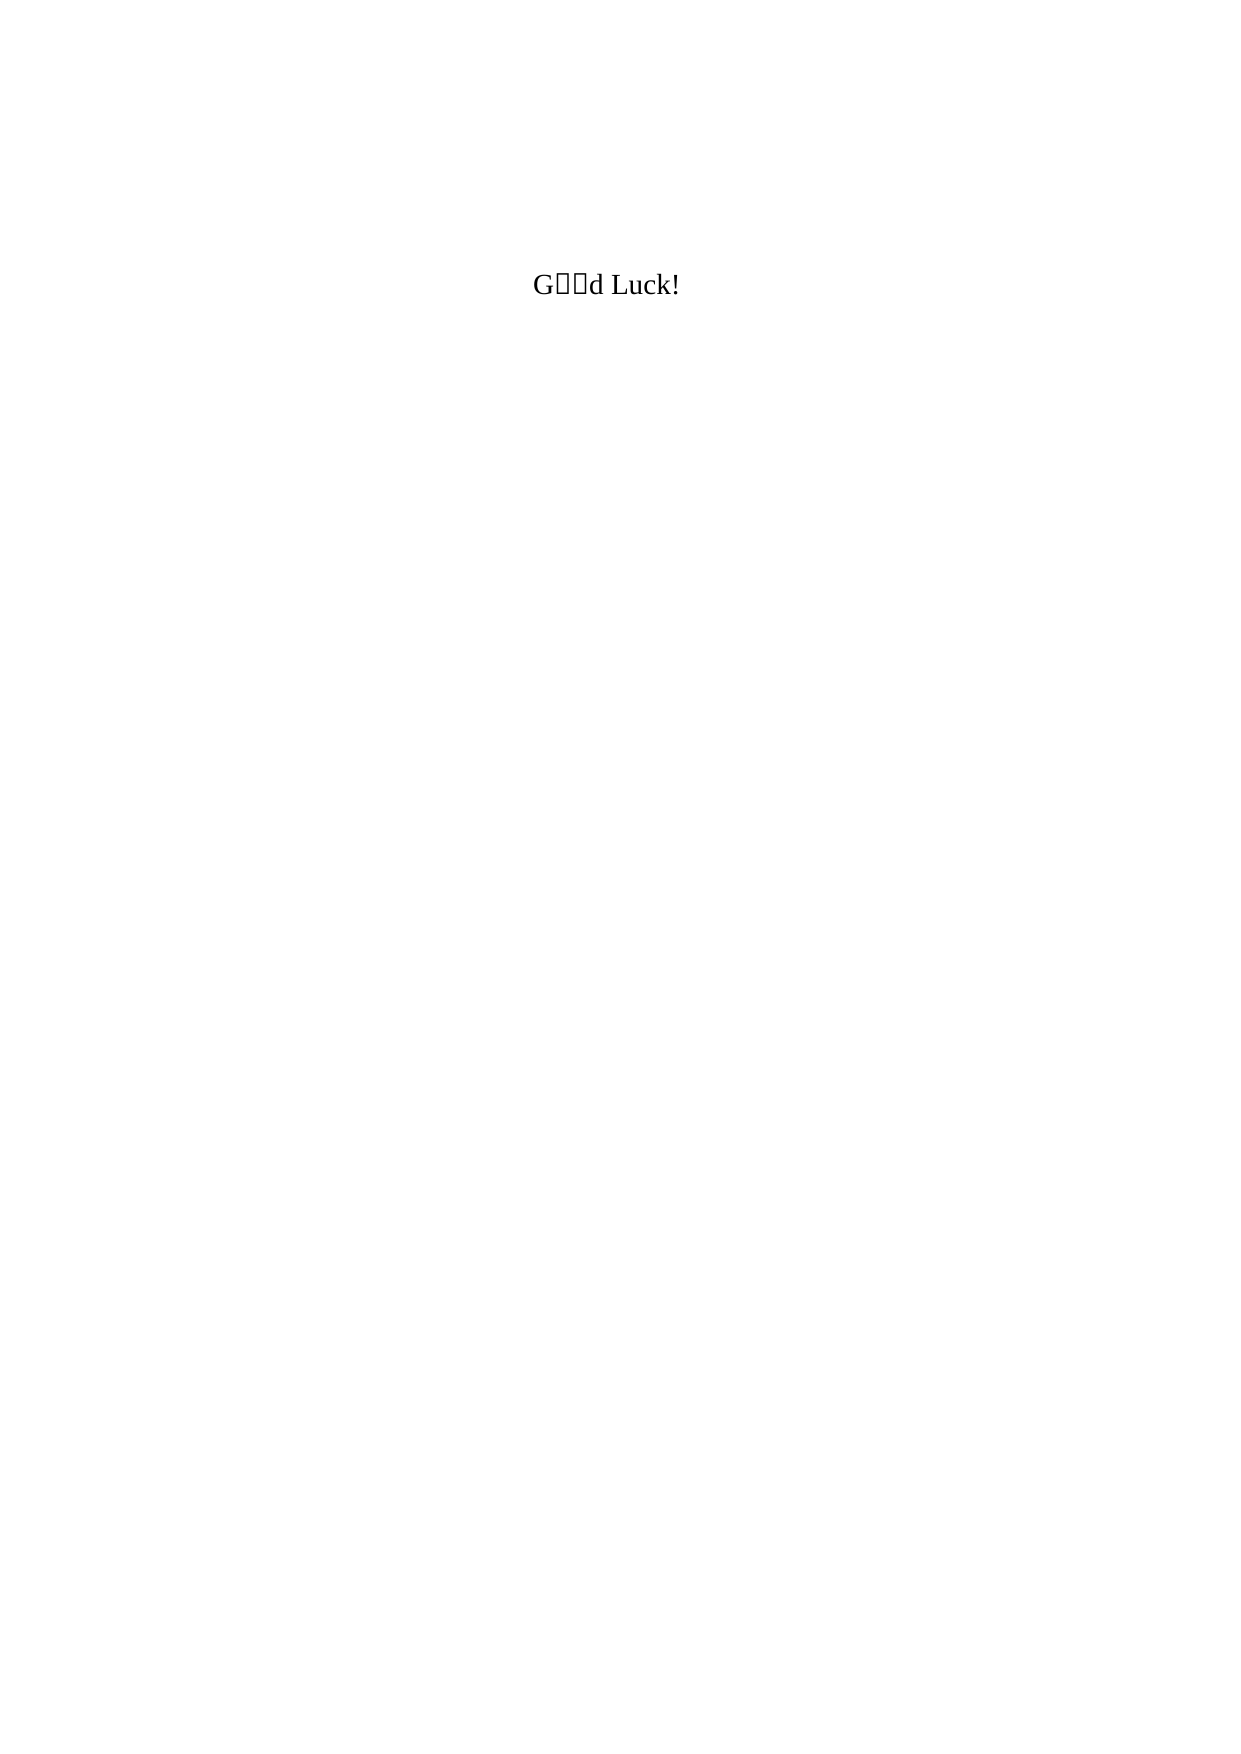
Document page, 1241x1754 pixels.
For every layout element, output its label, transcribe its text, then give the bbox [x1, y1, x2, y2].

text Gd Luck! [89, 263, 1125, 303]
